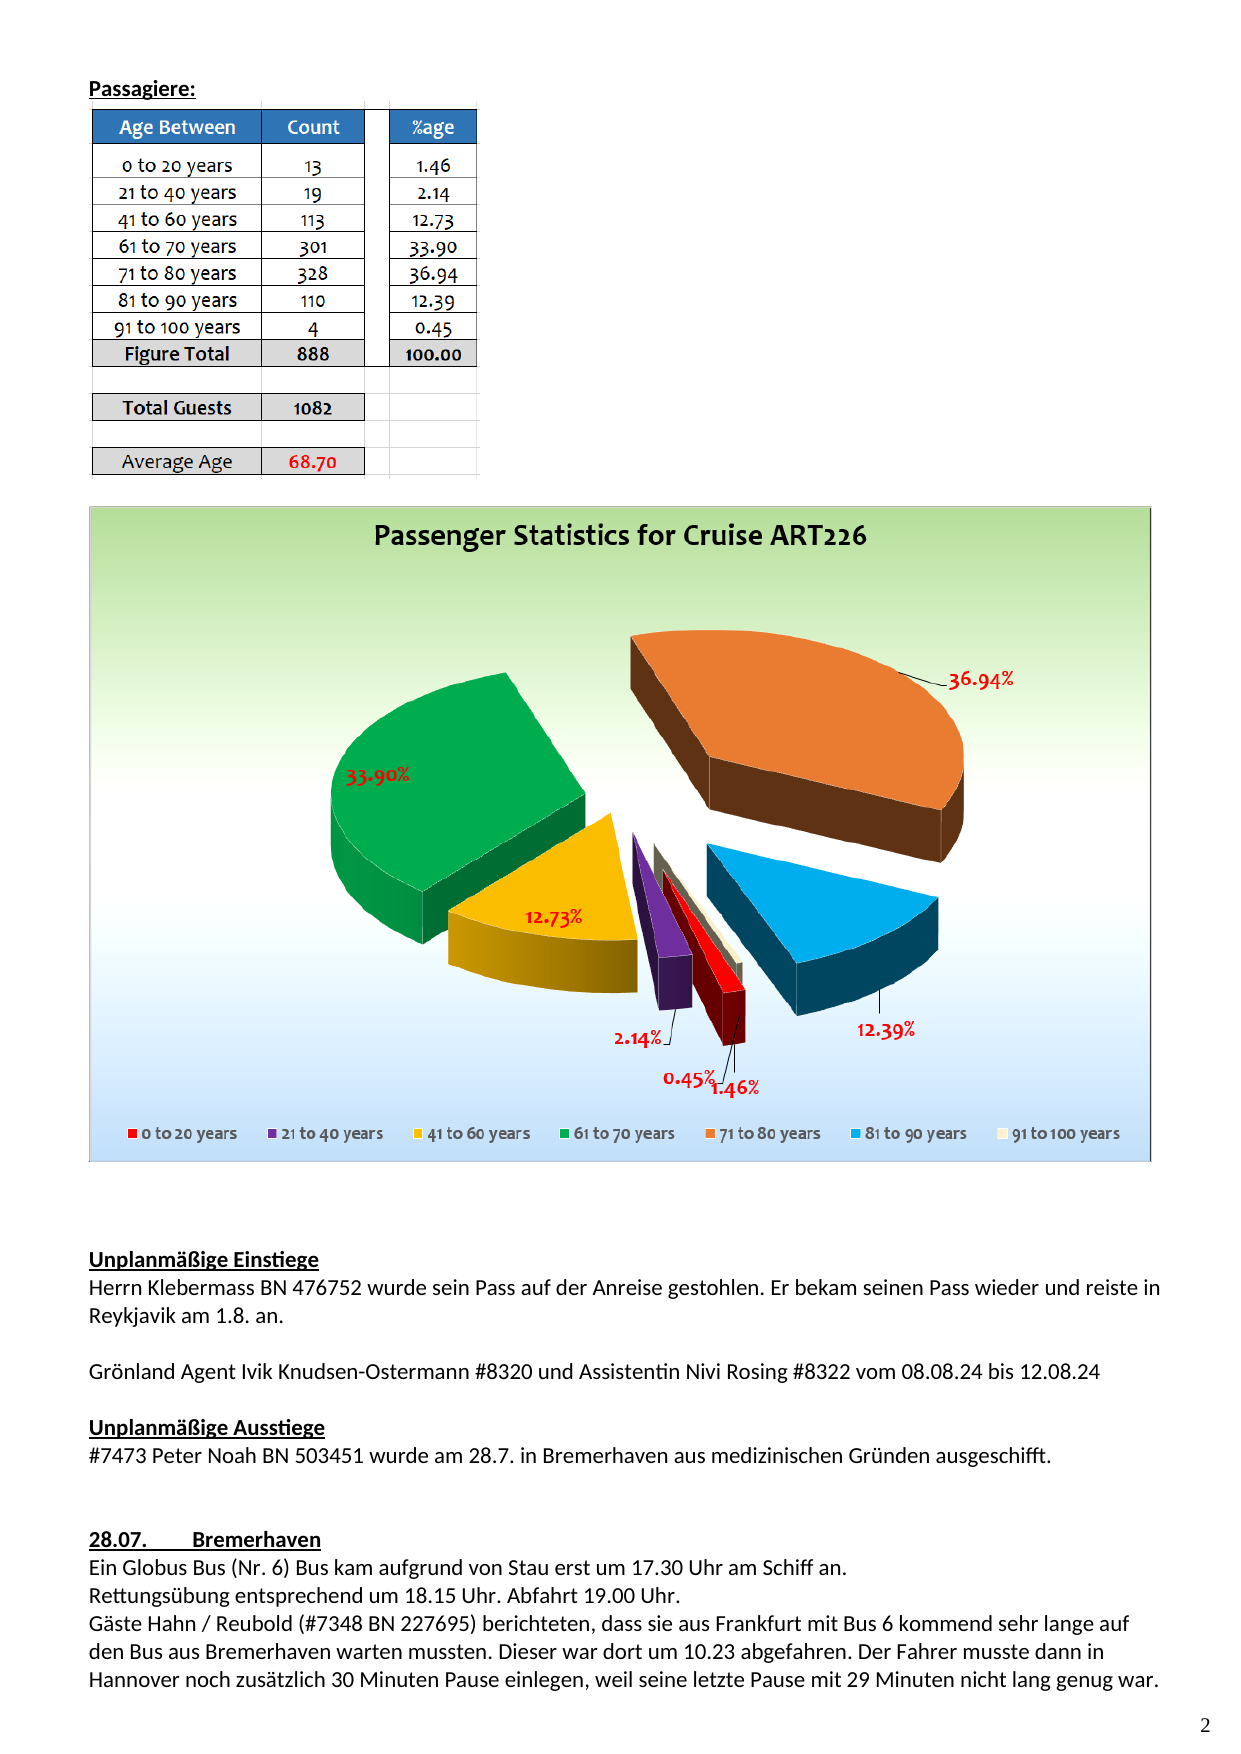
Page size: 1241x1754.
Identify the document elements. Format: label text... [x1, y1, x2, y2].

text Unplanmäßige Ausstiege [89, 1413, 1166, 1441]
text Grönland Agent Ivik Knudsen-Ostermann #8320 und Assistentin Nivi Rosing #8322 vom 08.08.24 bis 12.08.24 [89, 1357, 1166, 1385]
text 28.07. Bremerhaven [89, 1525, 1166, 1553]
text Passagiere: [89, 74, 1166, 102]
picture [88, 506, 1152, 1162]
text #7473 Peter Noah BN 503451 wurde am 28.7. in Bremerhaven aus medizinischen Gründen ausgeschifft. [89, 1441, 1166, 1469]
picture [88, 101, 480, 479]
text Gäste Hahn / Reubold (#7348 BN 227695) berichteten, dass sie aus Frankfurt mit Bus 6 kommend sehr lange auf den Bus aus Bremerhaven warten mussten. Dieser war dort um 10.23 abgefahren. Der Fahrer musste dann in Hannover noch zusätzlich 30 Minuten Pause einlegen, weil seine letzte Pause mit 29 Minuten nicht lang genug war. [89, 1609, 1166, 1693]
text Unplanmäßige Einstiege [89, 1245, 1166, 1273]
text Ein Globus Bus (Nr. 6) Bus kam aufgrund von Stau erst um 17.30 Uhr am Schiff an. Rettungsübung entsprechend um 18.15 Uhr. Abfahrt 19.00 Uhr. [89, 1553, 1166, 1609]
text Herrn Klebermass BN 476752 wurde sein Pass auf der Anreise gestohlen. Er bekam seinen Pass wieder und reiste in Reykjavik am 1.8. an. [89, 1273, 1166, 1329]
